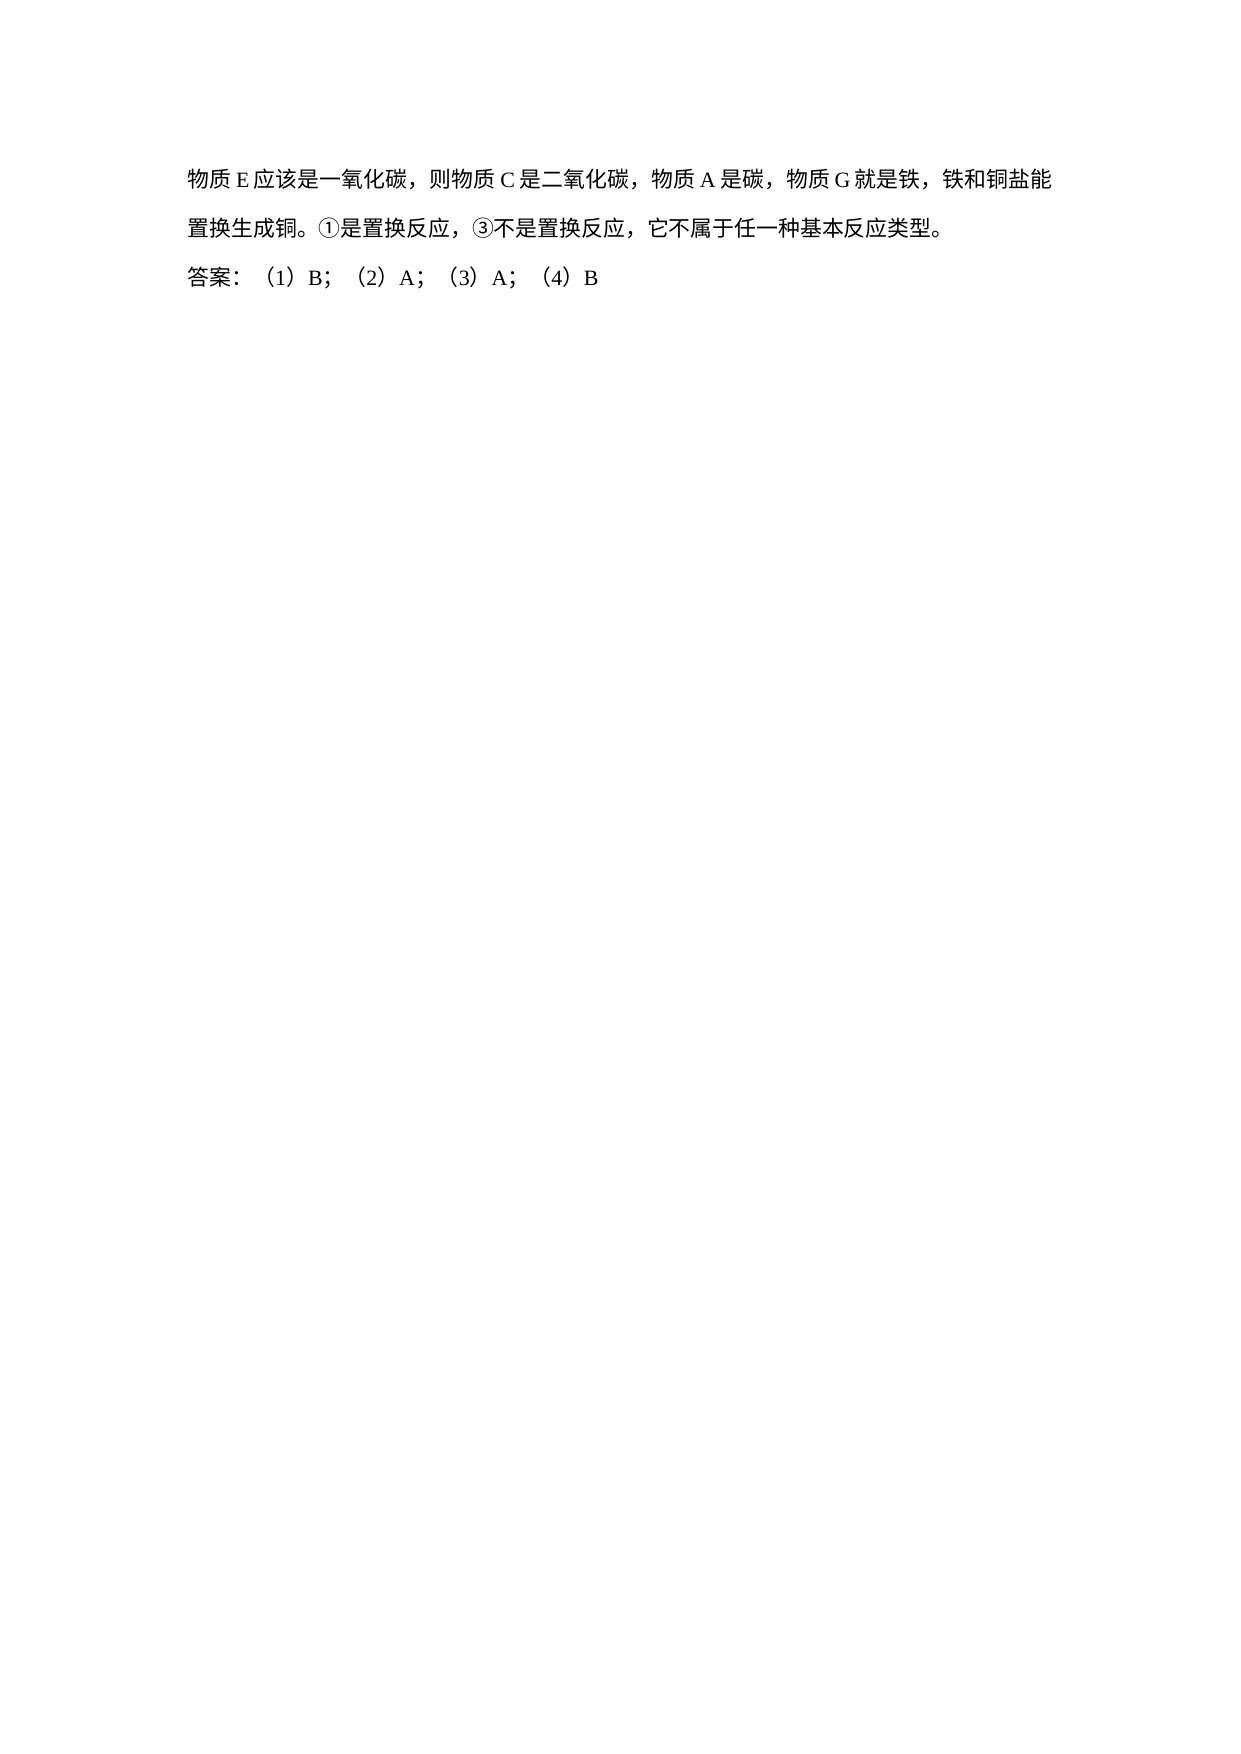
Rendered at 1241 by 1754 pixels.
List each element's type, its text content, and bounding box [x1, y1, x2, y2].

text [187, 162, 1053, 243]
text 答案：（1）B；（2）A；（3）A；（4）B [187, 259, 1053, 292]
